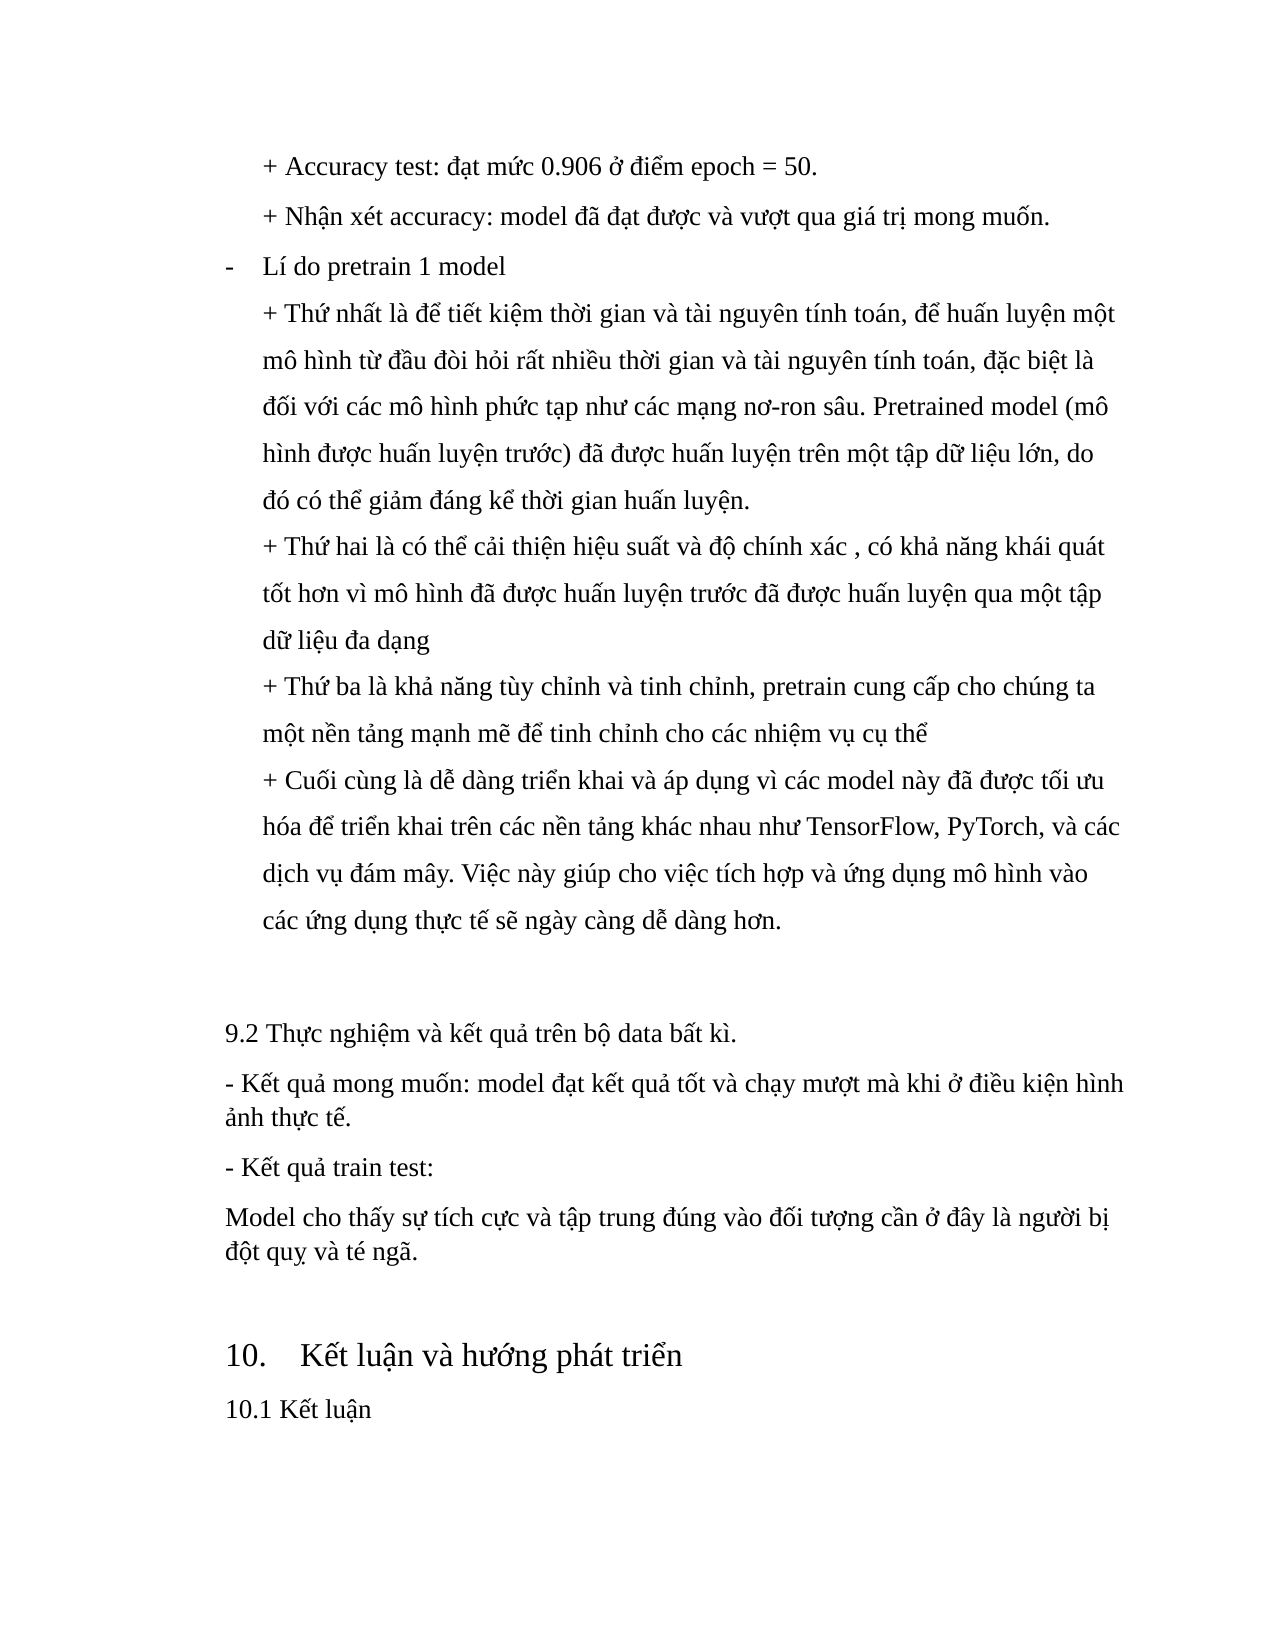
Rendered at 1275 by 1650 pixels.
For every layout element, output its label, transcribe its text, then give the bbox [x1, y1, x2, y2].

text 9.2 Thực nghiệm và kết quả trên bộ data bất kì. [150, 1017, 1125, 1048]
text - Kết quả mong muốn: model đạt kết quả tốt và chạy mượt mà khi ở điều kiện hình ảnh thực tế. [225, 1067, 1125, 1132]
list Kết luận và hướng phát triển [225, 1335, 1125, 1374]
text + Accuracy test: đạt mức 0.906 ở điểm epoch = 50. [187, 150, 1125, 181]
text + Nhận xét accuracy: model đã đạt được và vượt qua giá trị mong muốn. [187, 200, 1125, 231]
text 10.1 Kết luận [150, 1393, 1125, 1424]
list + Thứ nhất là để tiết kiệm thời gian và tài nguyên tính toán, để huấn luyện một mô hình từ đầu đòi hỏi rất nhiều thời gian và tài nguyên tính toán, đặc biệt là đối với các mô hình phức tạp như các mạng nơ-ron sâu. Pretrained model (mô hình được huấn luyện trước) đã được huấn luyện trên một tập dữ liệu lớn, do đó có thể giảm đáng kể thời gian huấn luyện. [262, 297, 1125, 515]
list Lí do pretrain 1 model [225, 250, 1125, 282]
list + Thứ hai là có thể cải thiện hiệu suất và độ chính xác , có khả năng khái quát tốt hơn vì mô hình đã được huấn luyện trước đã được huấn luyện qua một tập dữ liệu đa dạng [262, 530, 1125, 655]
text Model cho thấy sự tích cực và tập trung đúng vào đối tượng cần ở đây là người bị đột quỵ và té ngã. [225, 1201, 1125, 1266]
list + Cuối cùng là dễ dàng triển khai và áp dụng vì các model này đã được tối ưu hóa để triển khai trên các nền tảng khác nhau như TensorFlow, PyTorch, và các dịch vụ đám mây. Việc này giúp cho việc tích hợp và ứng dụng mô hình vào các ứng dụng thực tế sẽ ngày càng dễ dàng hơn. [262, 764, 1125, 935]
list + Thứ ba là khả năng tùy chỉnh và tinh chỉnh, pretrain cung cấp cho chúng ta một nền tảng mạnh mẽ để tinh chỉnh cho các nhiệm vụ cụ thể [262, 670, 1125, 748]
text - Kết quả train test: [225, 1151, 1125, 1182]
